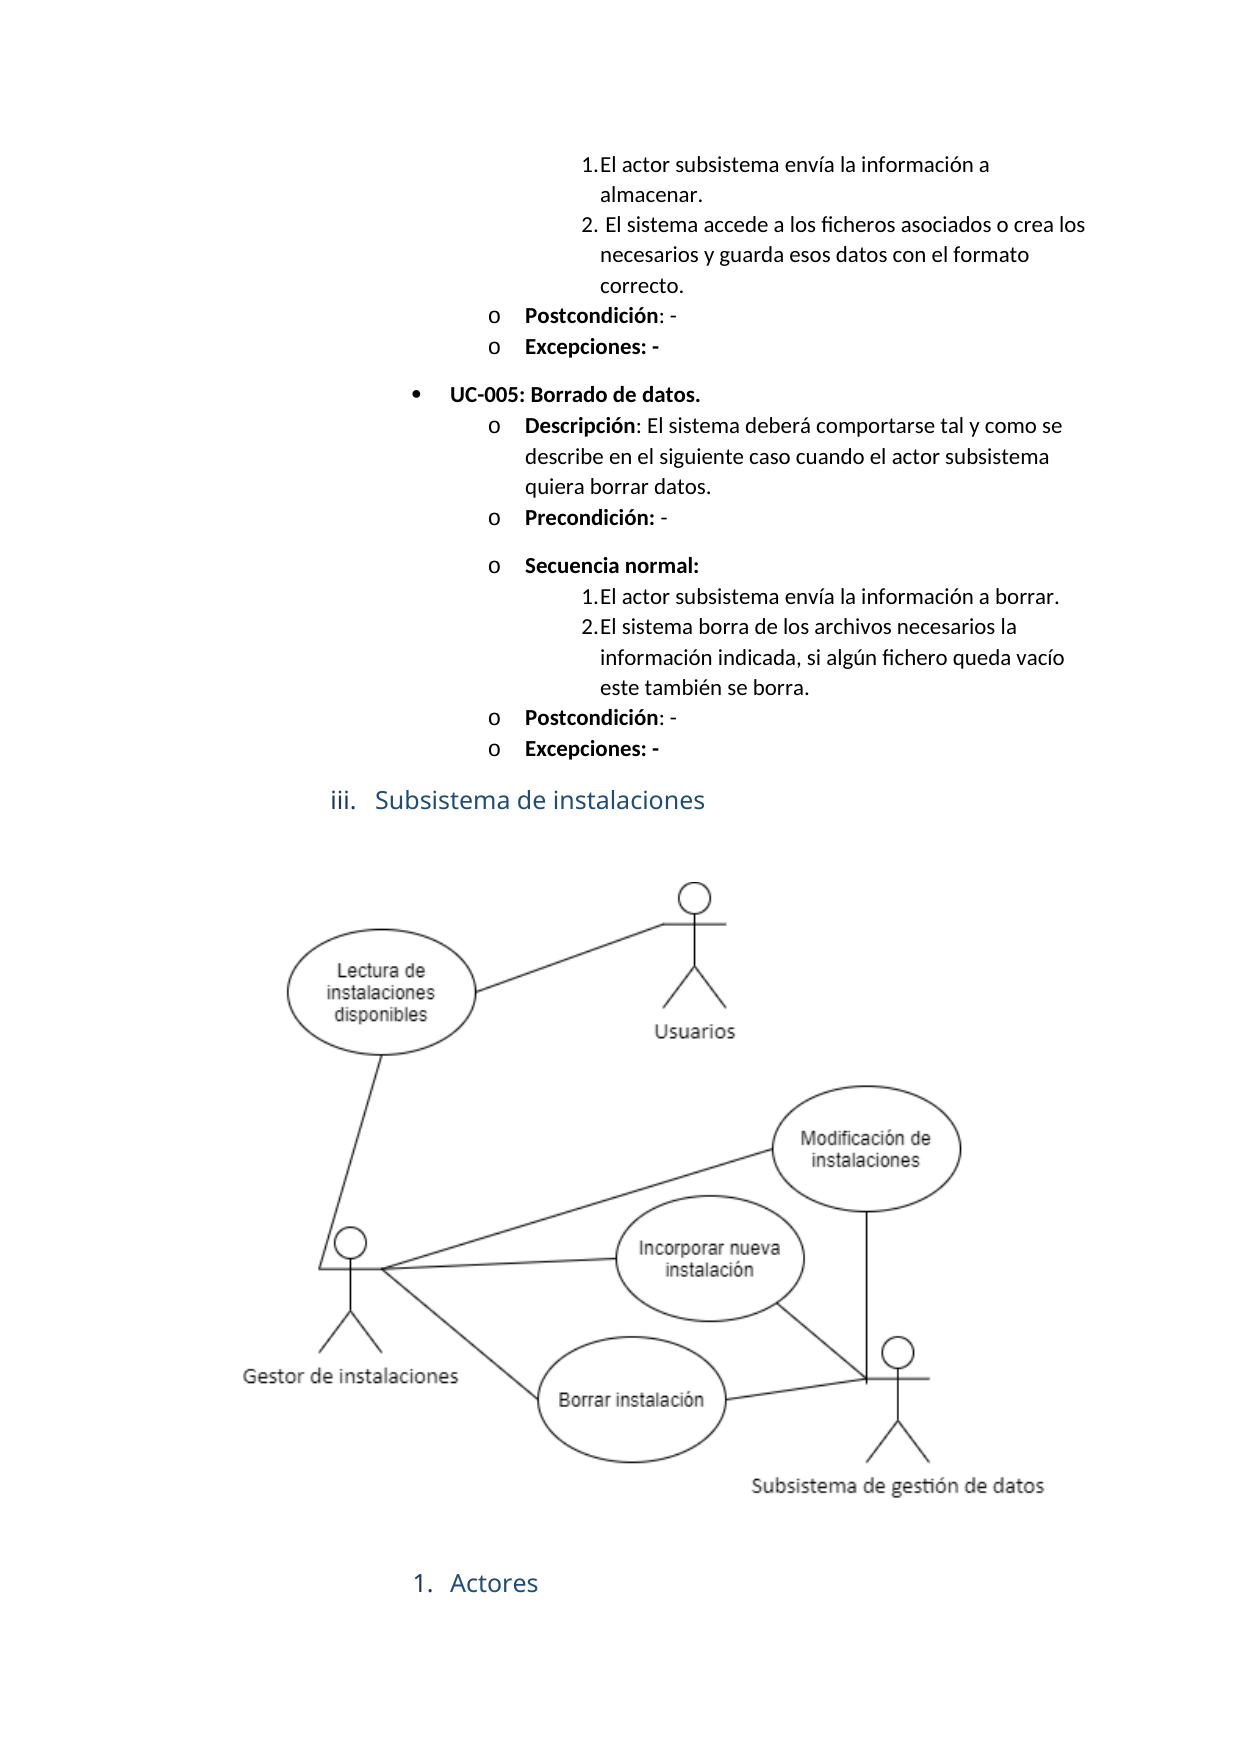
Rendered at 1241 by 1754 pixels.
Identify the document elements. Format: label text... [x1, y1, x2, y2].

list Subsistema de instalaciones [356, 783, 1090, 817]
list Excepciones: - [487, 332, 1090, 362]
list El sistema accede a los ficheros asociados o crea los necesarios y guarda esos datos con el formato correcto. [581, 210, 1090, 299]
list Excepciones: - [487, 734, 1090, 764]
list El actor subsistema envía la información a borrar. [581, 582, 1090, 610]
list Secuencia normal: [487, 551, 1090, 580]
list Descripción: El sistema deberá comportarse tal y como se describe en el siguiente caso cuando el actor subsistema quiera borrar datos. [487, 411, 1090, 500]
list Actores [412, 1566, 1090, 1600]
list UC-005: Borrado de datos. [412, 381, 1090, 409]
list Postcondición: - [487, 703, 1090, 732]
list El actor subsistema envía la información a almacenar. [581, 150, 1090, 208]
list El sistema borra de los archivos necesarios la información indicada, si algún fichero queda vacío este también se borra. [581, 612, 1090, 701]
list Precondición: - [487, 503, 1090, 532]
list Postcondición: - [487, 301, 1090, 330]
